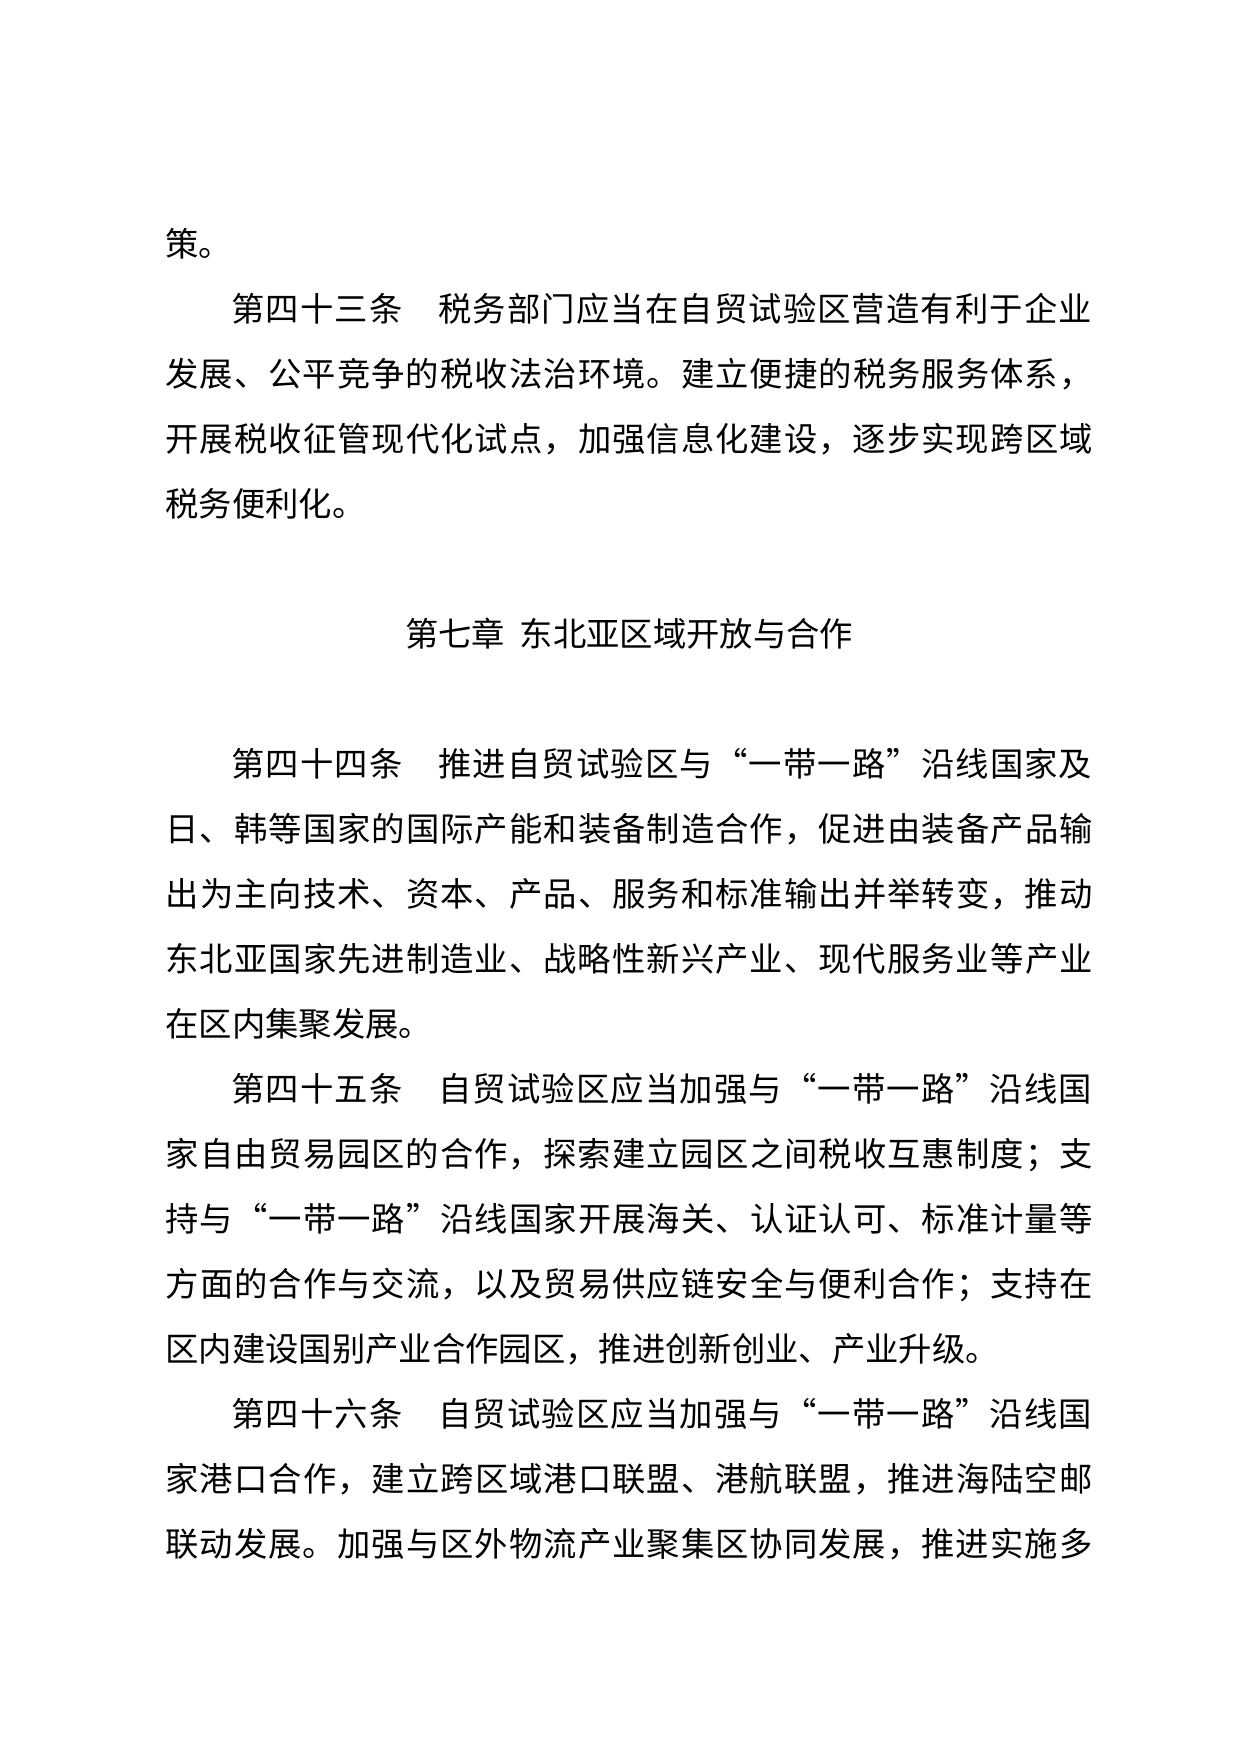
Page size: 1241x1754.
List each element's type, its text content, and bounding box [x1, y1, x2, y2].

text 第四十三条 税务部门应当在自贸试验区营造有利于企业发展、公平竞争的税收法治环境。建立便捷的税务服务体系，开展税收征管现代化试点，加强信息化建设，逐步实现跨区域税务便利化。 [165, 274, 1092, 534]
text 第四十五条 自贸试验区应当加强与“一带一路”沿线国家自由贸易园区的合作，探索建立园区之间税收互惠制度；支持与“一带一路”沿线国家开展海关、认证认可、标准计量等方面的合作与交流，以及贸易供应链安全与便利合作；支持在区内建设国别产业合作园区，推进创新创业、产业升级。 [165, 1054, 1092, 1379]
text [165, 1379, 1092, 1574]
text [165, 209, 1092, 274]
text 第七章 东北亚区域开放与合作 [165, 599, 1092, 664]
text 第四十四条 推进自贸试验区与“一带一路”沿线国家及日、韩等国家的国际产能和装备制造合作，促进由装备产品输出为主向技术、资本、产品、服务和标准输出并举转变，推动东北亚国家先进制造业、战略性新兴产业、现代服务业等产业在区内集聚发展。 [165, 729, 1092, 1054]
